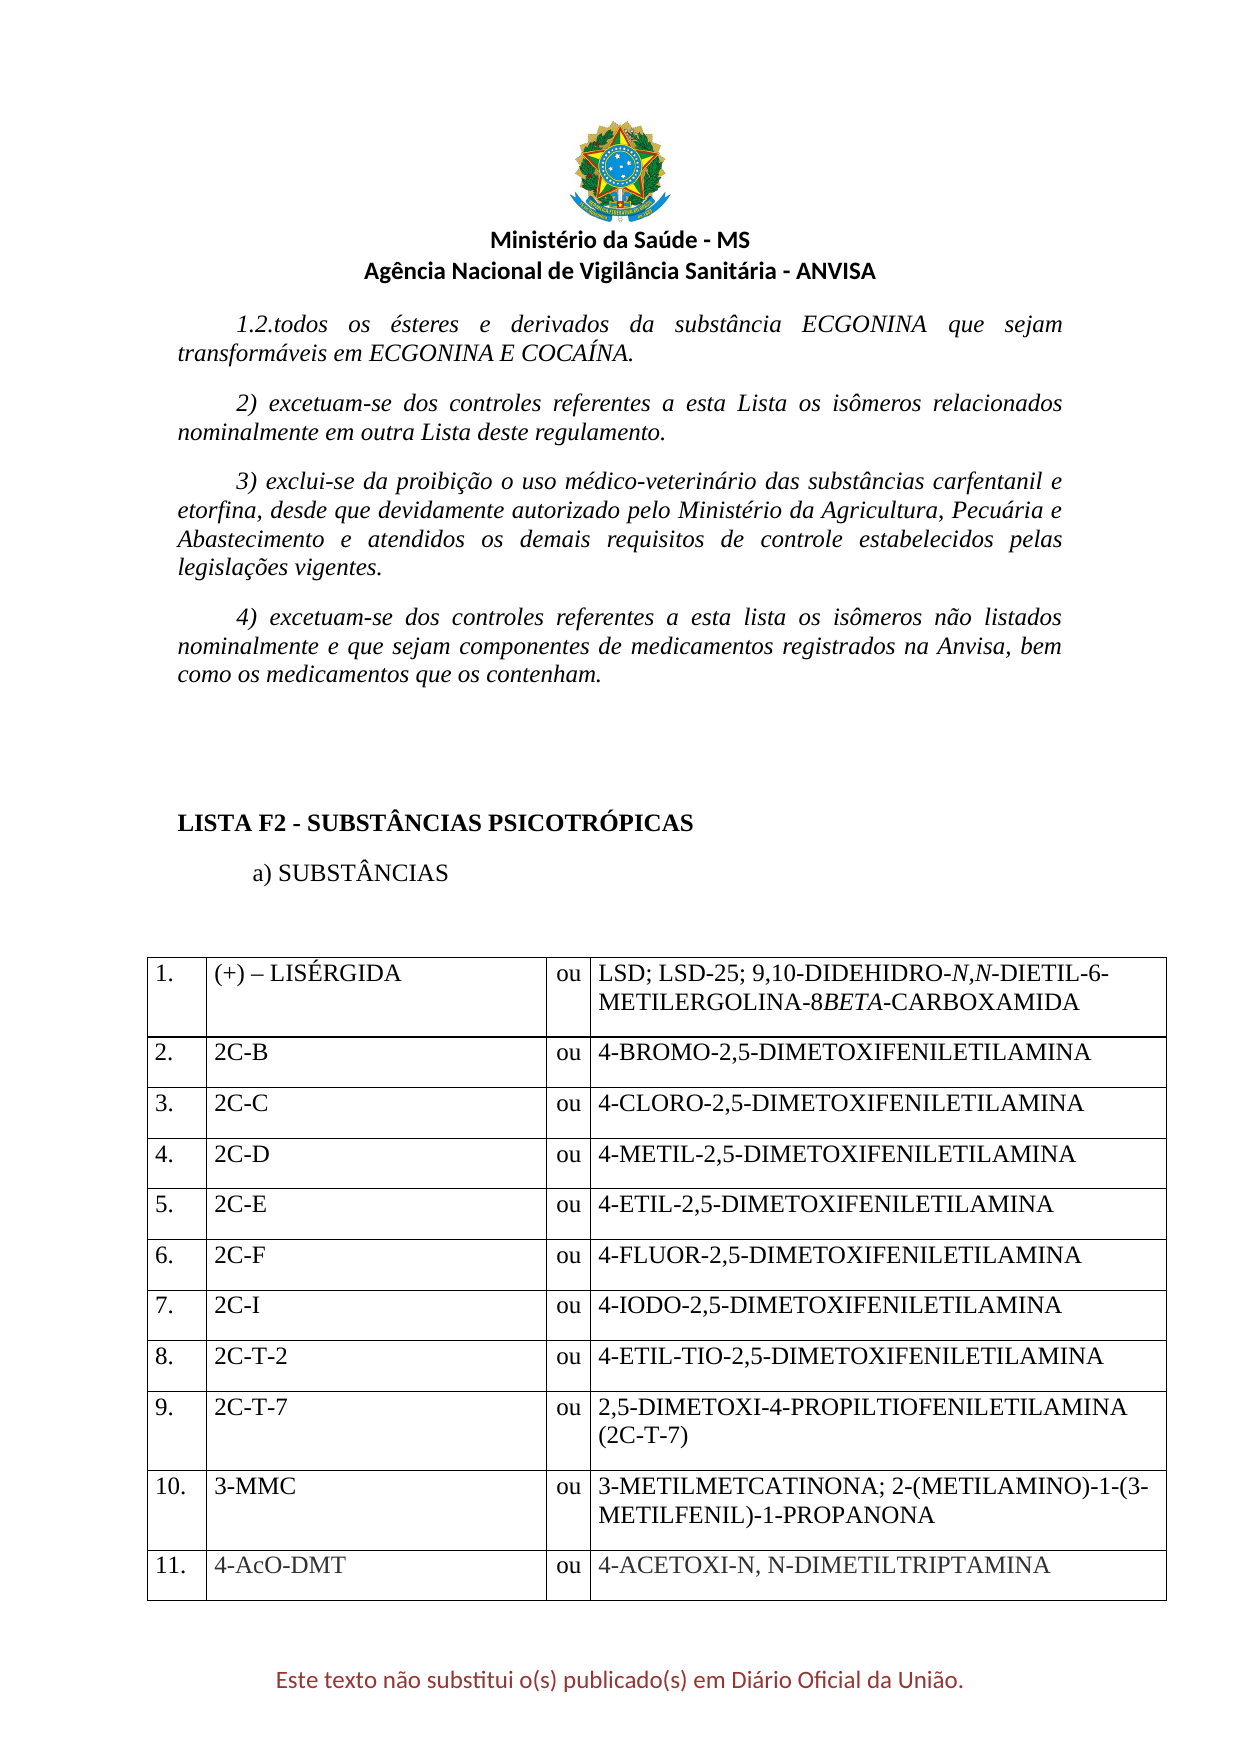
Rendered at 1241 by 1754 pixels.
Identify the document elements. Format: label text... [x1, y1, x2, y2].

table_cell 2C-E [207, 1189, 546, 1239]
table_cell 4-CLORO-2,5-DIMETOXIFENILETILAMINA [591, 1088, 1166, 1138]
table_cell [148, 1291, 206, 1340]
table_cell 4-BROMO-2,5-DIMETOXIFENILETILAMINA [591, 1038, 1166, 1087]
text 1.2.todos os ésteres e derivados da substância ECGONINA que sejam transformáveis em ECGONINA E COCAÍNA. [177, 309, 1063, 367]
table_cell [148, 1471, 206, 1549]
table_cell 2C-I [207, 1291, 546, 1340]
table_cell 4-IODO-2,5-DIMETOXIFENILETILAMINA [591, 1291, 1166, 1340]
picture [566, 118, 674, 225]
text LISTA F2 - SUBSTÂNCIAS PSICOTRÓPICAS [177, 808, 1063, 837]
table_cell ou [547, 1471, 590, 1549]
table_cell ou [547, 1240, 590, 1289]
text 2) excetuam-se dos controles referentes a esta Lista os isômeros relacionados nominalmente em outra Lista deste regulamento. [177, 388, 1063, 445]
table_cell 2C-T-2 [207, 1341, 546, 1391]
table_cell 2C-B [207, 1038, 546, 1087]
table_cell ou [547, 1189, 590, 1239]
table_cell ou [547, 1139, 590, 1188]
table_cell 3-MMC [207, 1471, 546, 1549]
text a) SUBSTÂNCIAS [252, 858, 1063, 887]
table_cell 4-AcO-DMT [207, 1551, 546, 1600]
table_cell ou [547, 1392, 590, 1470]
table_cell [148, 1088, 206, 1138]
table_cell ou [547, 1291, 590, 1340]
table_cell [148, 1341, 206, 1391]
table_cell [148, 1551, 206, 1600]
table_cell 2C-T-7 [207, 1392, 546, 1470]
table_cell ou [547, 1551, 590, 1600]
table_cell 4-ACETOXI-N, N-DIMETILTRIPTAMINA [591, 1551, 1166, 1600]
table_cell 2C-D [207, 1139, 546, 1188]
table_cell [148, 1189, 206, 1239]
text 4) excetuam-se dos controles referentes a esta lista os isômeros não listados nominalmente e que sejam componentes de medicamentos registrados na Anvisa, bem como os medicamentos que os contenham. [177, 602, 1063, 688]
table_header ou [547, 958, 590, 1036]
table_cell ou [547, 1341, 590, 1391]
table_cell [148, 1240, 206, 1289]
table_cell 4-ETIL-2,5-DIMETOXIFENILETILAMINA [591, 1189, 1166, 1239]
table_cell 3-METILMETCATINONA; 2-(METILAMINO)-1-(3-METILFENIL)-1-PROPANONA [591, 1471, 1166, 1549]
table_cell 2,5-DIMETOXI-4-PROPILTIOFENILETILAMINA (2C-T-7) [591, 1392, 1166, 1470]
table_header (+) – LISÉRGIDA [207, 958, 546, 1036]
table_cell [148, 1139, 206, 1188]
table_cell 4-METIL-2,5-DIMETOXIFENILETILAMINA [591, 1139, 1166, 1188]
text 3) exclui-se da proibição o uso médico-veterinário das substâncias carfentanil e etorfina, desde que devidamente autorizado pelo Ministério da Agricultura, Pecuária e Abastecimento e atendidos os demais requisitos de controle estabelecidos pelas legislações vigentes. [177, 466, 1063, 581]
table_cell 2C-C [207, 1088, 546, 1138]
table_header [148, 958, 206, 1036]
table_cell 2C-F [207, 1240, 546, 1289]
table_cell ou [547, 1088, 590, 1138]
table_cell 4-ETIL-TIO-2,5-DIMETOXIFENILETILAMINA [591, 1341, 1166, 1391]
table_cell [148, 1038, 206, 1087]
table_cell ou [547, 1038, 590, 1087]
table_header LSD; LSD-25; 9,10-DIDEHIDRO-N,N-DIETIL-6-METILERGOLINA-8BETA-CARBOXAMIDA [591, 958, 1166, 1036]
table_cell 4-FLUOR-2,5-DIMETOXIFENILETILAMINA [591, 1240, 1166, 1289]
table_cell [148, 1392, 206, 1470]
